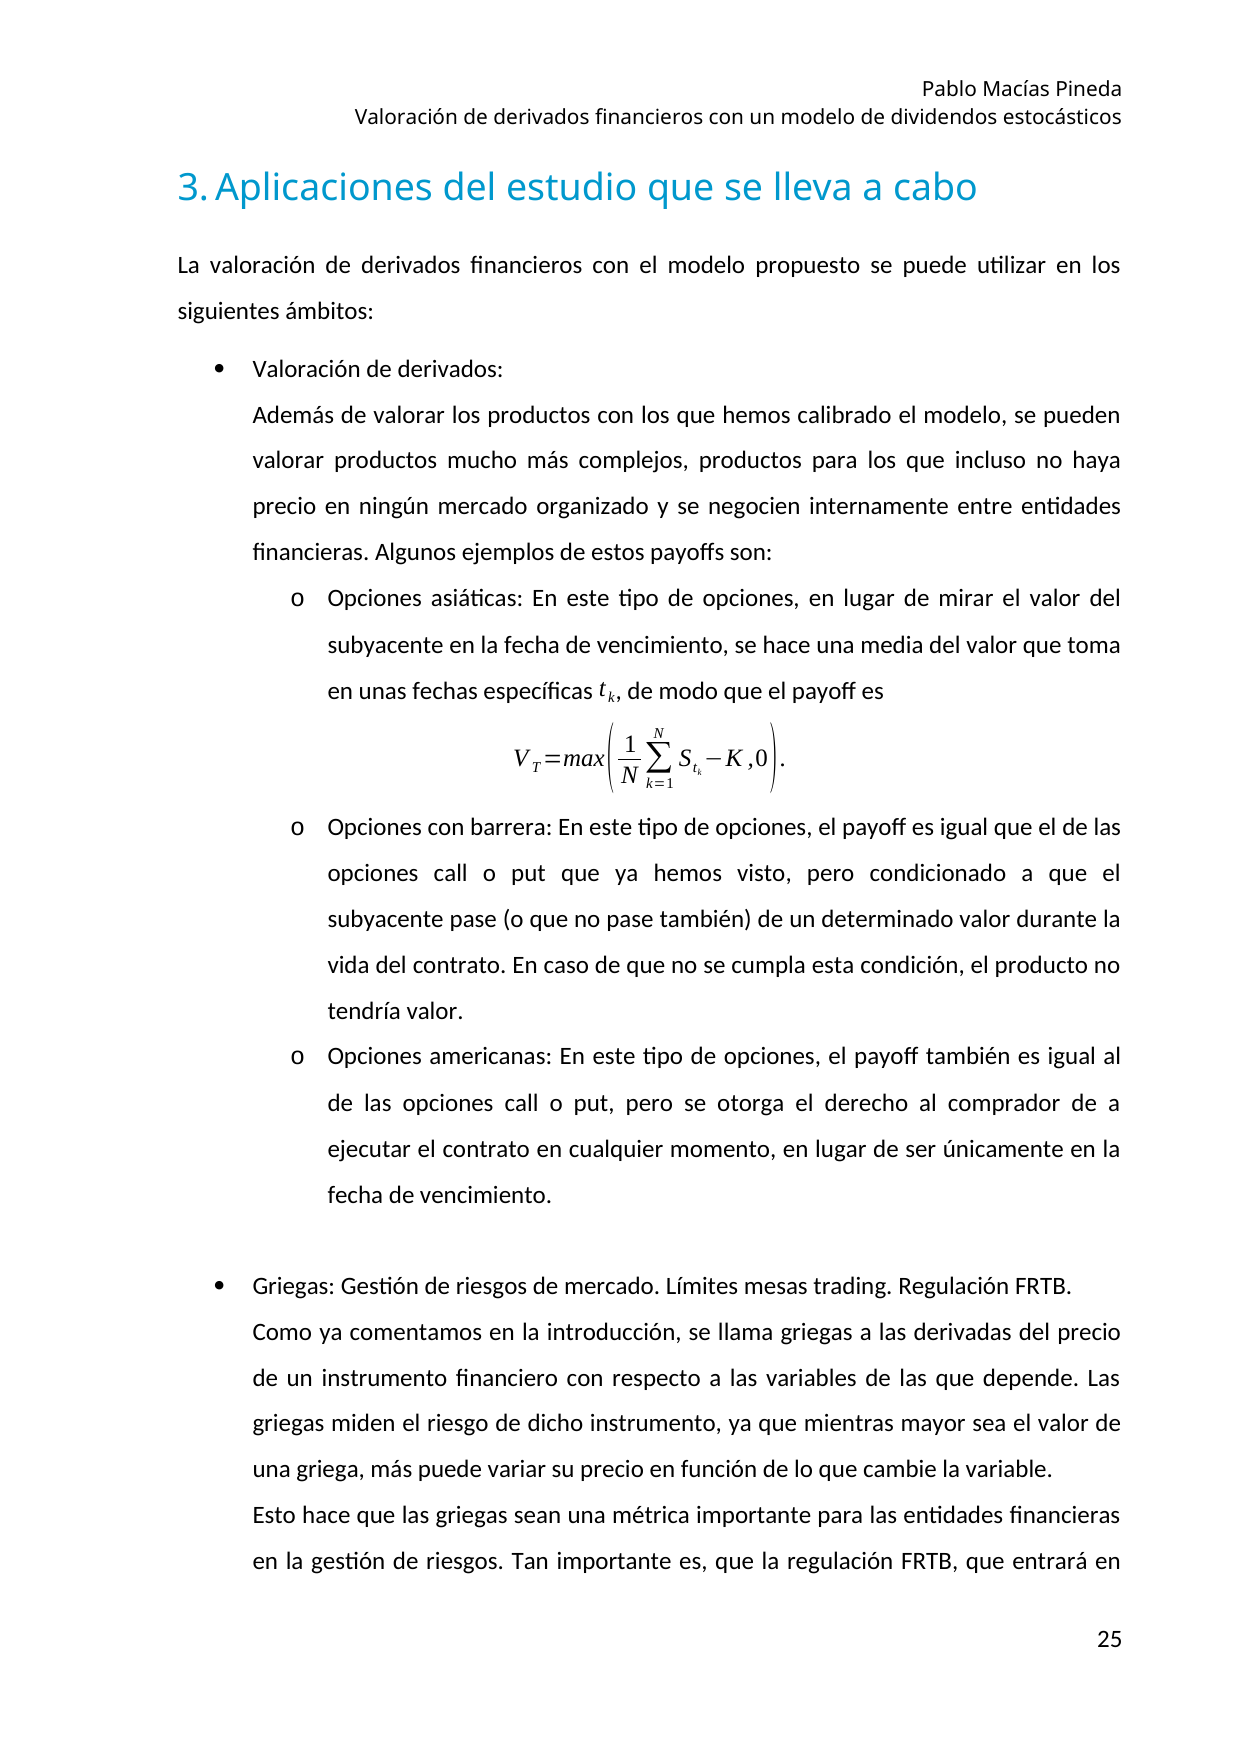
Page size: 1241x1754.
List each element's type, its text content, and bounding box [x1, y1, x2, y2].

list Valoración de derivados: [215, 353, 1122, 384]
subtitle Aplicaciones del estudio que se lleva a cabo [177, 160, 1122, 211]
list Opciones asiáticas: En este tipo de opciones, en lugar de mirar el valor del subyacente en la fecha de vencimiento, se hace una media del valor que toma en unas fechas específicas , de modo que el payoff es [290, 582, 1122, 706]
list Además de valorar los productos con los que hemos calibrado el modelo, se pueden valorar productos mucho más complejos, productos para los que incluso no haya precio en ningún mercado organizado y se negocien internamente entre entidades financieras. Algunos ejemplos de estos payoffs son: [252, 399, 1122, 567]
list Como ya comentamos en la introducción, se llama griegas a las derivadas del precio de un instrumento financiero con respecto a las variables de las que depende. Las griegas miden el riesgo de dicho instrumento, ya que mientras mayor sea el valor de una griega, más puede variar su precio en función de lo que cambie la variable. [252, 1316, 1122, 1484]
list Opciones americanas: En este tipo de opciones, el payoff también es igual al de las opciones call o put, pero se otorga el derecho al comprador de a ejecutar el contrato en cualquier momento, en lugar de ser únicamente en la fecha de vencimiento. [290, 1041, 1122, 1209]
list Griegas: Gestión de riesgos de mercado. Límites mesas trading. Regulación FRTB. [215, 1270, 1122, 1301]
list Opciones con barrera: En este tipo de opciones, el payoff es igual que el de las opciones call o put que ya hemos visto, pero condicionado a que el subyacente pase (o que no pase también) de un determinado valor durante la vida del contrato. En caso de que no se cumpla esta condición, el producto no tendría valor. [290, 811, 1122, 1025]
text La valoración de derivados financieros con el modelo propuesto se puede utilizar en los siguientes ámbitos: [177, 249, 1122, 326]
